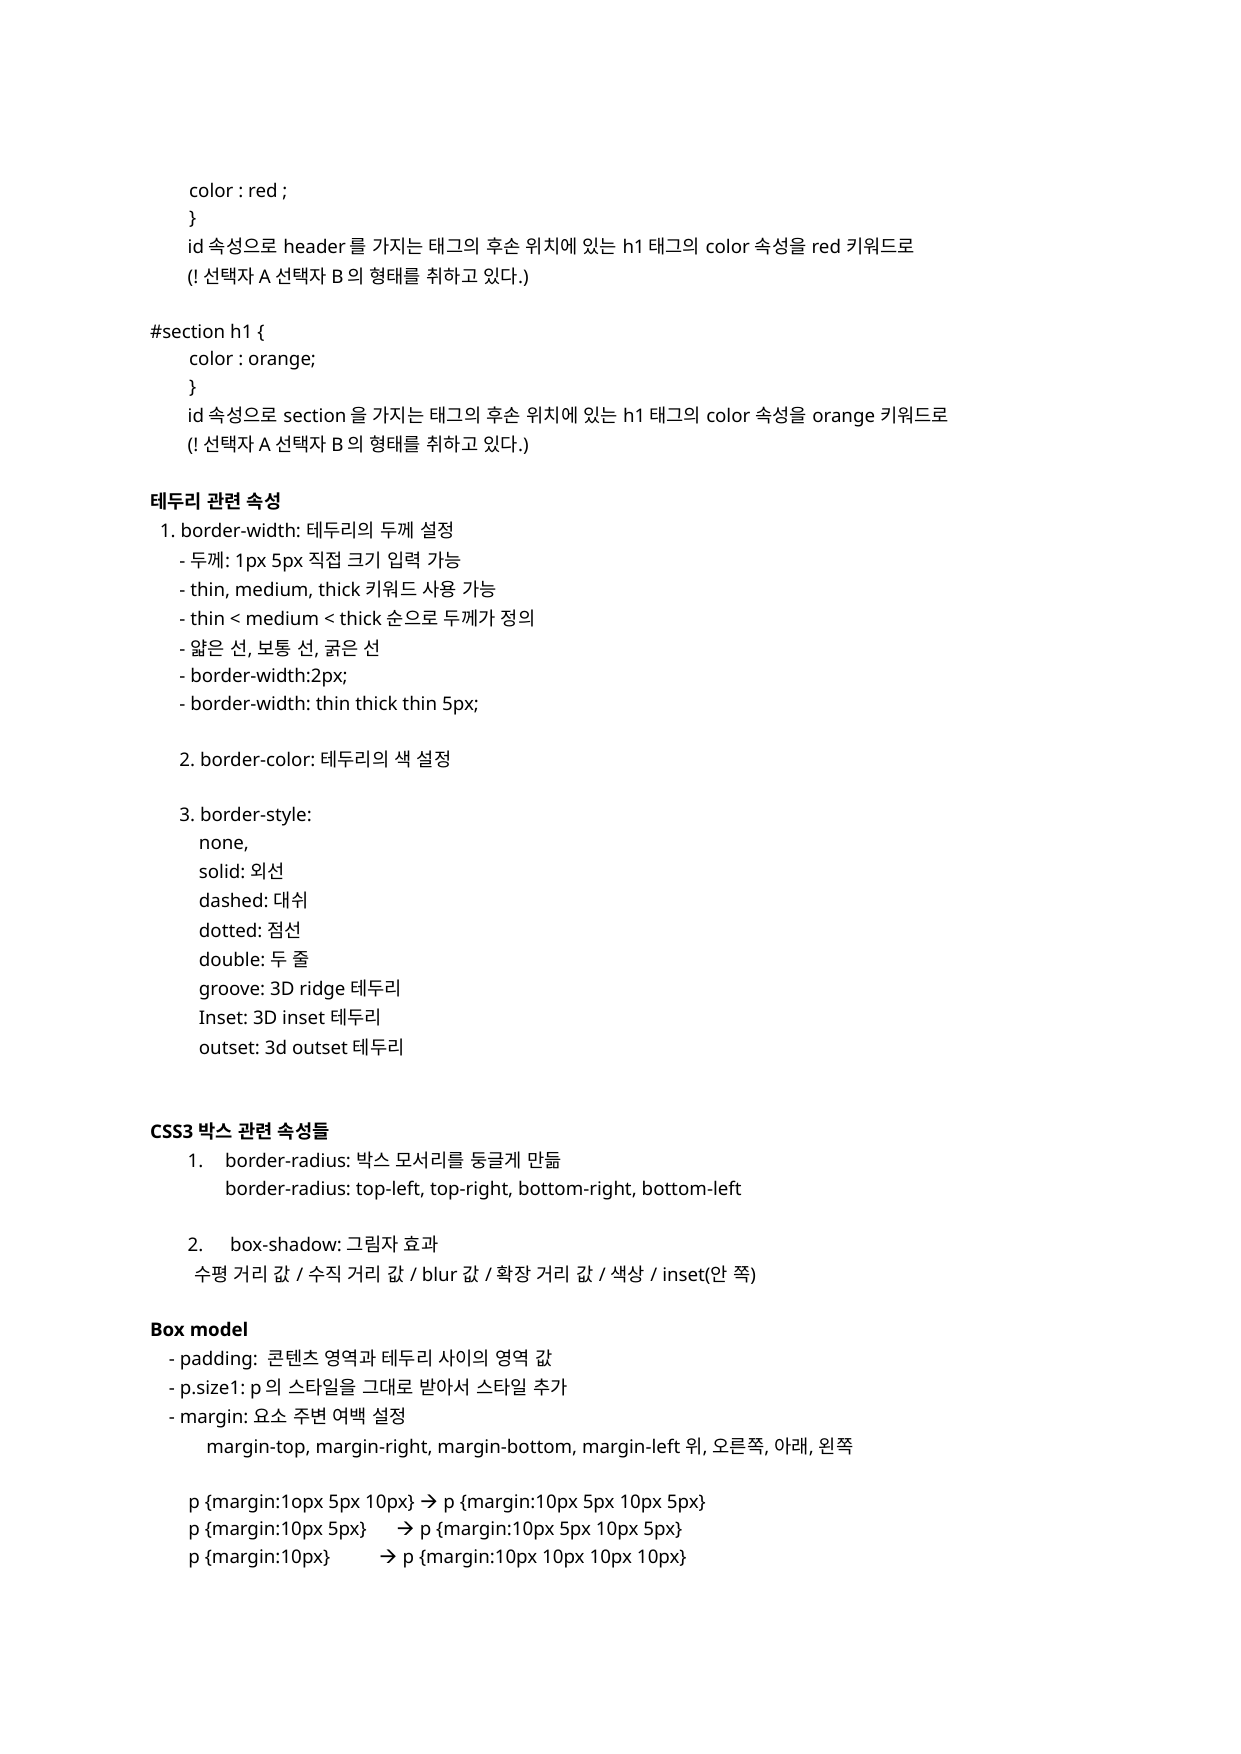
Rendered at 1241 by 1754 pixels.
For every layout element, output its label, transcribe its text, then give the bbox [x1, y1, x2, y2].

text #section h1 { [150, 318, 1090, 344]
text - p.size1: p의 스타일을 그대로 받아서 스타일 추가 [150, 1373, 1090, 1400]
text outset: 3d outset 테두리 [150, 1032, 1090, 1059]
text 테두리 관련 속성 [150, 487, 1090, 514]
text margin-top, margin-right, margin-bottom, margin-left 위, 오른쪽, 아래, 왼쪽 [150, 1431, 1090, 1459]
text 2. border-color: 테두리의 색 설정 [150, 745, 1090, 772]
text p {margin:10px 5px} p {margin:10px 5px 10px 5px} [150, 1516, 1090, 1541]
text id 속성으로 header를 가지는 태그의 후손 위치에 있는 h1태그의 color 속성을 red 키워드로 [150, 232, 1090, 259]
text - 얇은 선, 보통 선, 굵은 선 [150, 633, 1090, 660]
text Inset: 3D inset 테두리 [150, 1003, 1090, 1030]
text p {margin:10px} p {margin:10px 10px 10px 10px} [150, 1543, 1090, 1569]
text color : orange; [150, 346, 1090, 371]
text - border-width:2px; [150, 662, 1090, 688]
text CSS3 박스 관련 속성들 [150, 1117, 1090, 1144]
text dotted: 점선 [150, 915, 1090, 942]
text p {margin:1opx 5px 10px} p {margin:10px 5px 10px 5px} [150, 1488, 1090, 1514]
text - 두께: 1px 5px 직접 크기 입력 가능 [150, 545, 1090, 572]
text } [150, 373, 1090, 399]
text 3. border-style: [150, 802, 1090, 827]
text dashed: 대쉬 [150, 886, 1090, 913]
text 수평 거리 값 / 수직 거리 값 / blur 값 / 확장 거리 값 / 색상 / inset(안 쪽) [150, 1259, 1090, 1287]
text groove: 3D ridge 테두리 [150, 974, 1090, 1001]
list border-radius: 박스 모서리를 둥글게 만듦 [187, 1146, 1090, 1173]
text - border-width: thin thick thin 5px; [150, 690, 1090, 715]
text 1. border-width: 테두리의 두께 설정 [150, 516, 1090, 543]
text - padding: 콘텐츠 영역과 테두리 사이의 영역 값 [150, 1344, 1090, 1371]
text - thin, medium, thick 키워드 사용 가능 [150, 574, 1090, 602]
text - margin: 요소 주변 여백 설정 [150, 1402, 1090, 1429]
text double: 두 줄 [150, 944, 1090, 972]
text none, [150, 829, 1090, 855]
list box-shadow: 그림자 효과 [187, 1230, 1090, 1257]
text color : red ; [150, 177, 1090, 203]
text - thin < medium < thick 순으로 두께가 정의 [150, 604, 1090, 631]
text (! 선택자A 선택자B의 형태를 취하고 있다.) [150, 261, 1090, 289]
text } [150, 205, 1090, 230]
text Box model [150, 1316, 1090, 1342]
list border-radius: top-left, top-right, bottom-right, bottom-left [225, 1175, 1090, 1201]
text id 속성으로 section을 가지는 태그의 후손 위치에 있는 h1태그의 color 속성을 orange 키워드로 [150, 401, 1090, 428]
text (! 선택자A 선택자B의 형태를 취하고 있다.) [150, 430, 1090, 457]
text solid: 외선 [150, 857, 1090, 884]
